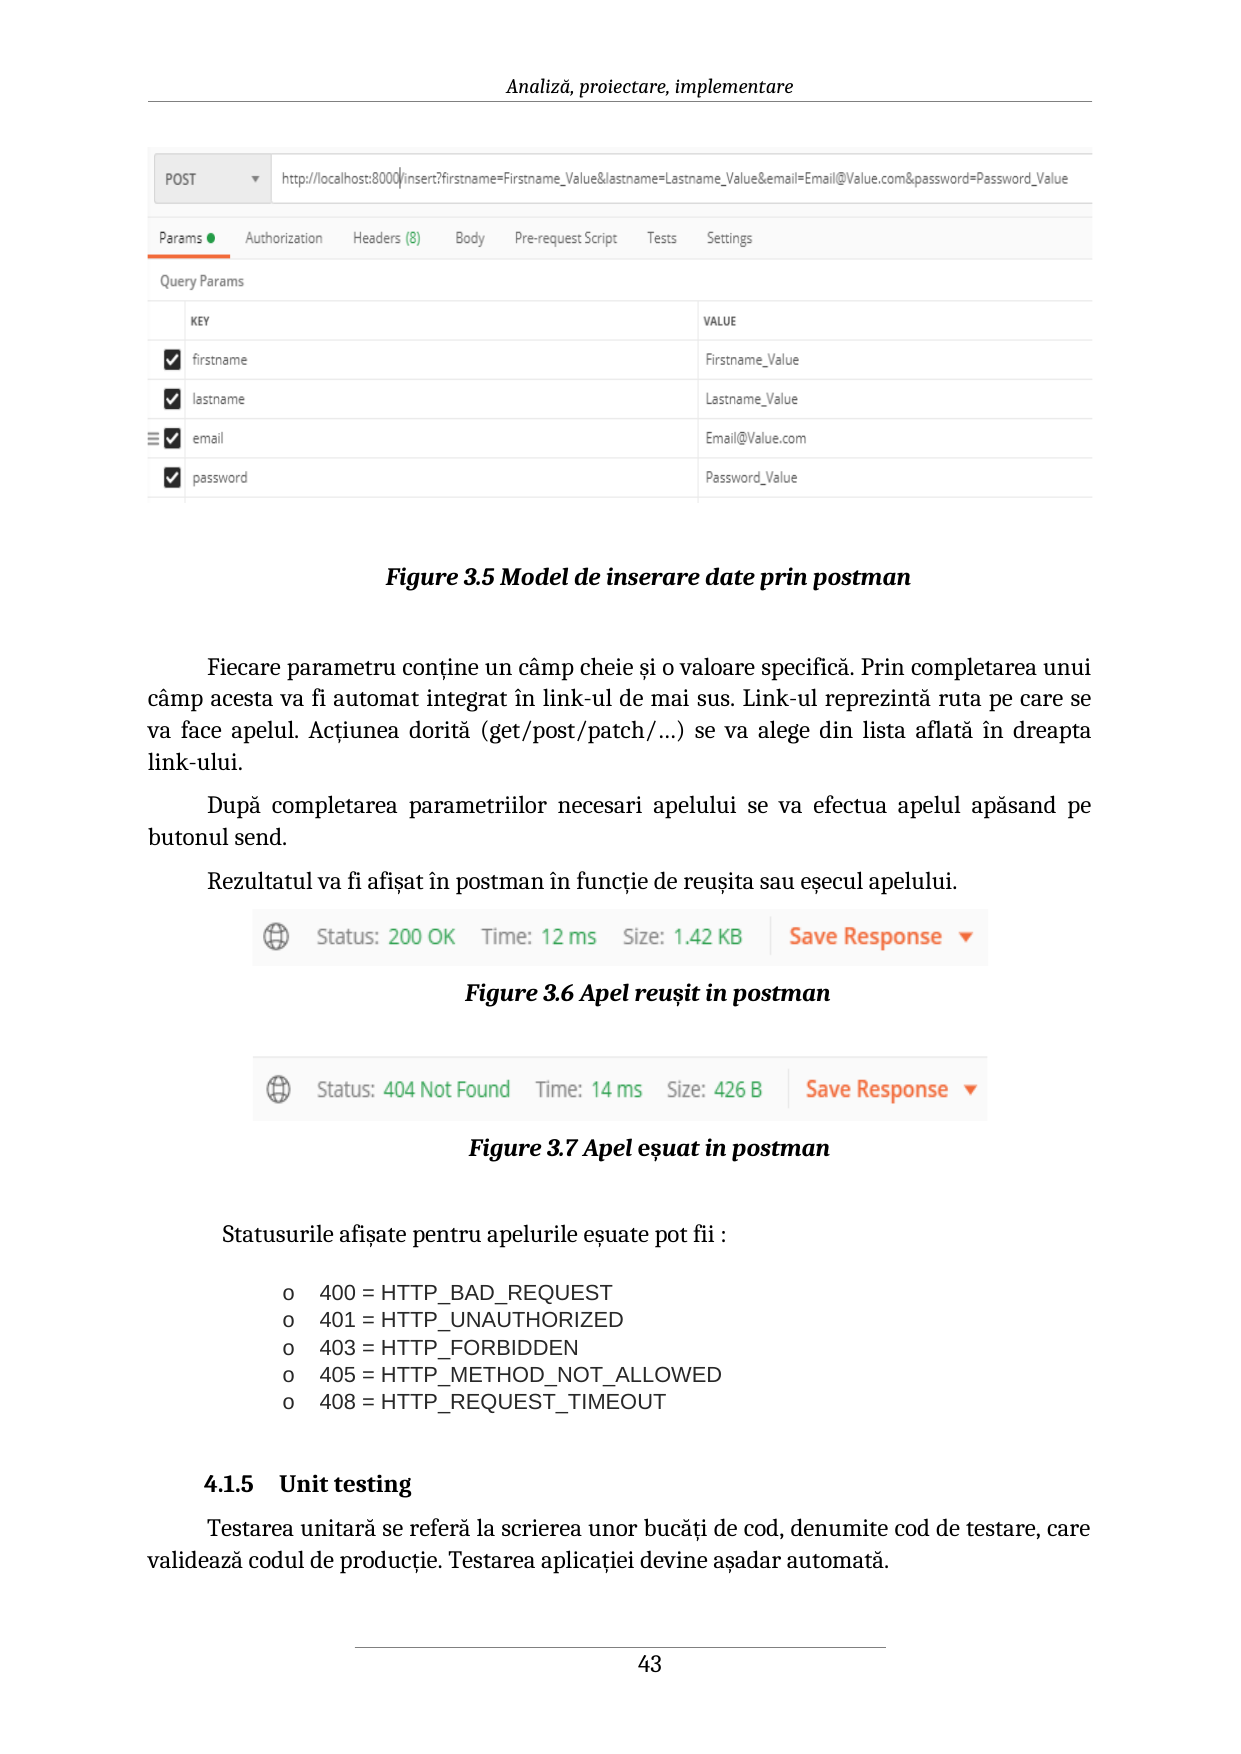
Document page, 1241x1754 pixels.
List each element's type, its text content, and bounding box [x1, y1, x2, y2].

list 405 = HTTP_METHOD_NOT_ALLOWED [282, 1362, 1092, 1389]
text După completarea parametriilor necesari apelului se va efectua apelul apăsand pe butonul send. [148, 791, 1092, 852]
text Fiecare parametru conține un câmp cheie și o valoare specifică. Prin completarea unui câmp acesta va fi automat integrat în link-ul de mai sus. Link-ul reprezintă ruta pe care se va face apelul. Acțiunea dorită (get/post/patch/…) se va alege din lista aflată în dreapta link-ului. [148, 607, 1092, 776]
picture [252, 909, 989, 966]
list 401 = HTTP_UNAUTHORIZED [282, 1307, 1092, 1334]
picture [252, 1055, 988, 1121]
text Rezultatul va fi afișat în postman în funcție de reușita sau eșecul apelului. [148, 867, 1092, 896]
list 403 = HTTP_FORBIDDEN [282, 1334, 1092, 1362]
subtitle Unit testing [204, 1470, 1092, 1499]
picture [147, 147, 1093, 503]
text Statusurile afișate pentru apelurile eșuate pot fii : [148, 1219, 1092, 1248]
list 408 = HTTP_REQUEST_TIMEOUT [282, 1389, 1092, 1416]
list 400 = HTTP_BAD_REQUEST [282, 1280, 1092, 1307]
text Testarea unitară se referă la scrierea unor bucăți de cod, denumite cod de testare, care validează codul de producție. Testarea aplicației devine așadar automată. [148, 1514, 1092, 1574]
